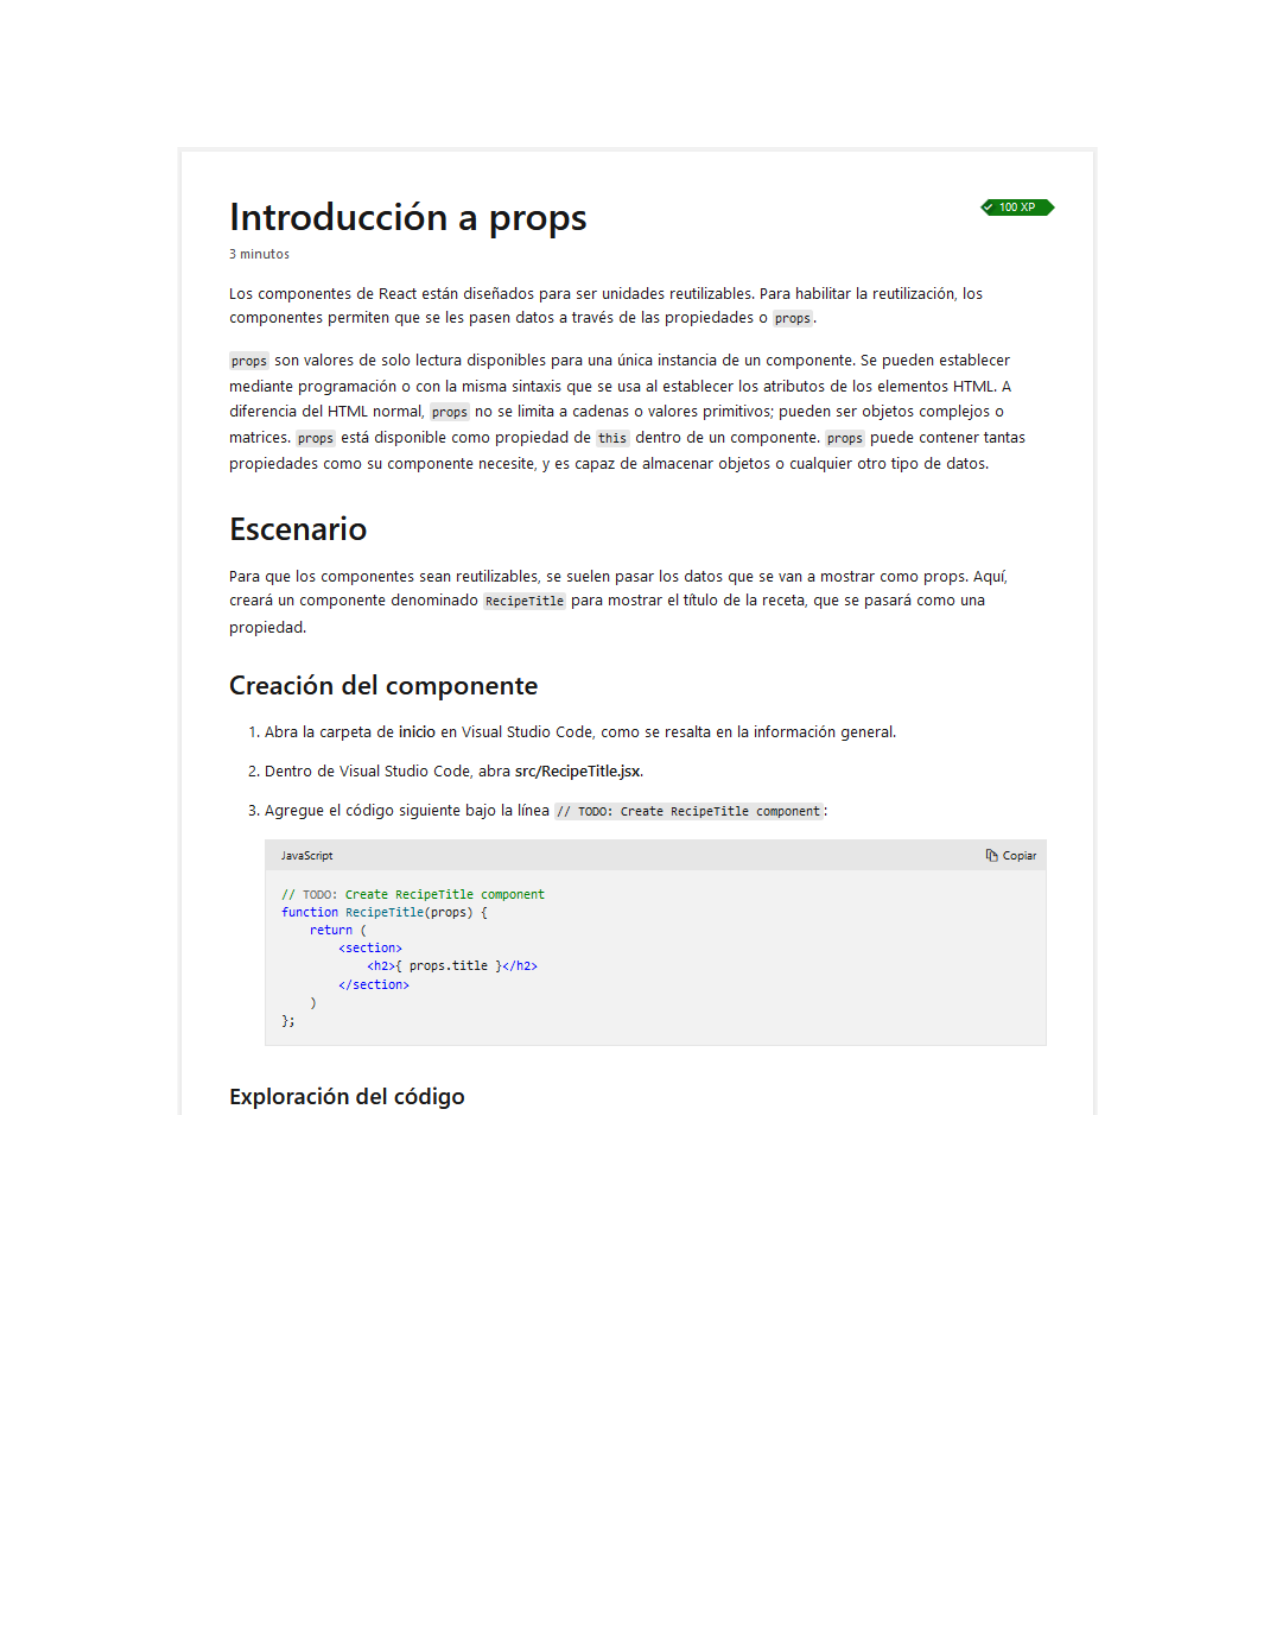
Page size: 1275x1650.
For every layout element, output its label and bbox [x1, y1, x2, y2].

picture [177, 147, 1098, 1115]
